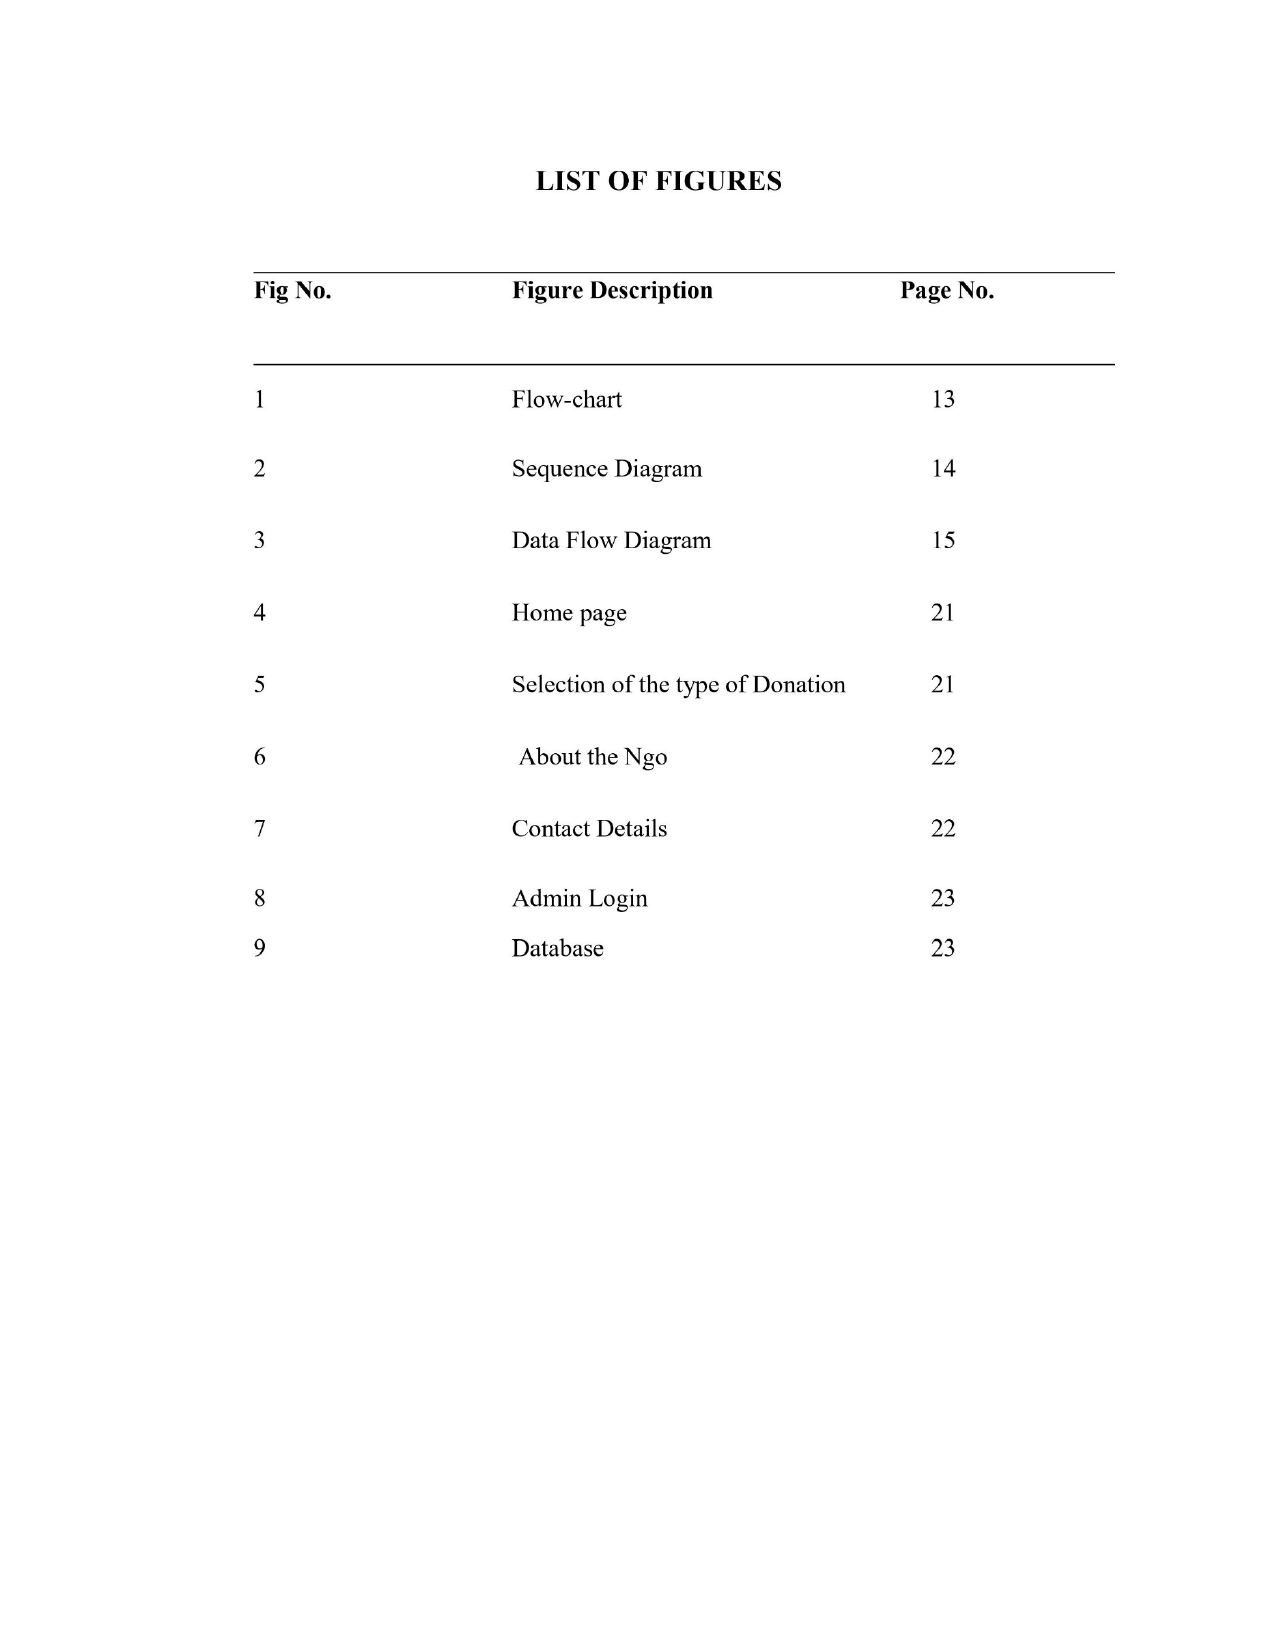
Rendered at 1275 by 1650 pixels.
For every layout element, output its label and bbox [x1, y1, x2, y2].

picture [124, 34, 1192, 1543]
